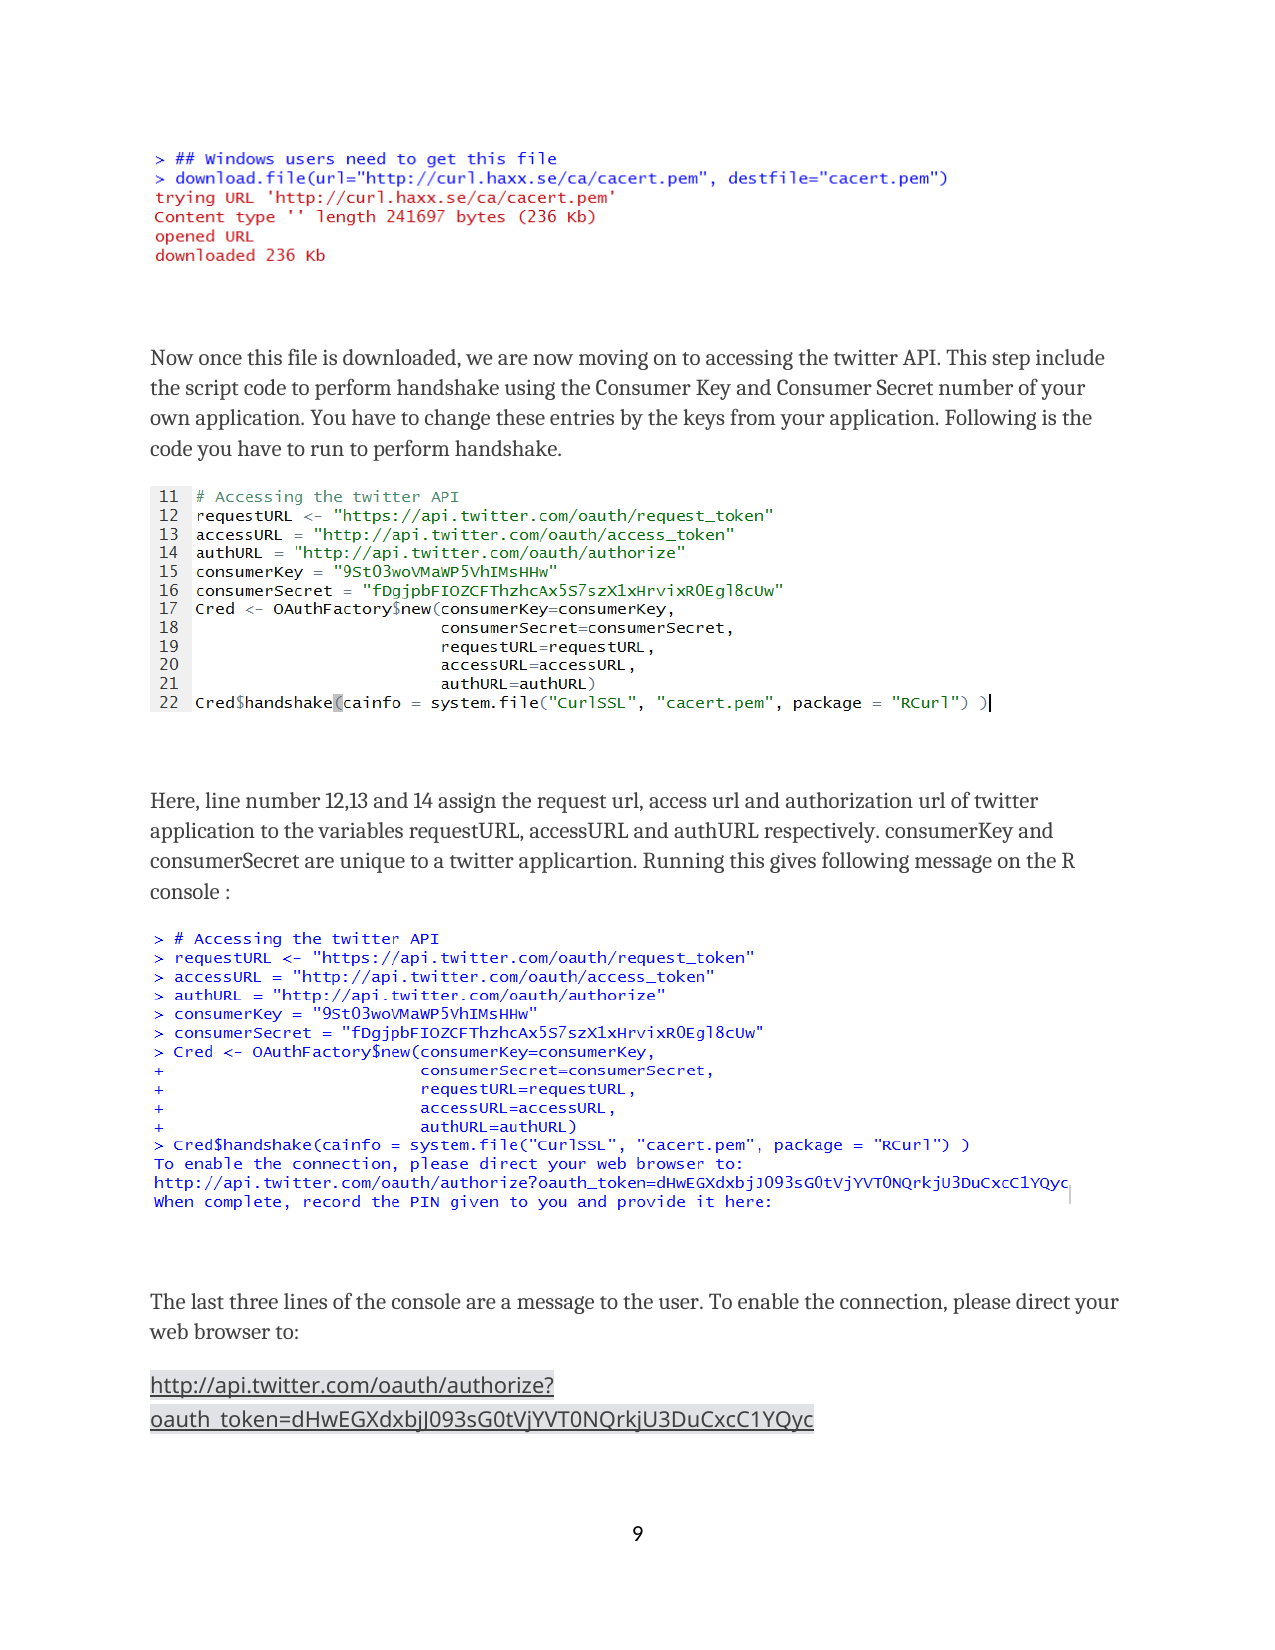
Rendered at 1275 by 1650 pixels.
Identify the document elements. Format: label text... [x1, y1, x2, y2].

text Here, line number 12,13 and 14 assign the request url, access url and authorization url of twitter application to the variables requestURL, accessURL and authURL respectively. consumerKey and consumerSecret are unique to a twitter applicartion. Running this gives following message on the R console : [150, 788, 1125, 905]
picture [150, 150, 1125, 269]
text The last three lines of the console are a message to the user. To enable the connection, please direct your web browser to: [150, 1289, 1125, 1345]
picture [150, 929, 1125, 1213]
text http://api.twitter.com/oauth/authorize?oauth_token=dHwEGXdxbjJ093sG0tVjYVT0NQrkjU3DuCxcC1YQyc [150, 1370, 1125, 1434]
picture [150, 486, 1125, 712]
text Now once this file is downloaded, we are now moving on to accessing the twitter API. This step include the script code to perform handshake using the Consumer Key and Consumer Secret number of your own application. You have to change these entries by the keys from your application. Following is the code you have to run to perform handshake. [150, 345, 1125, 462]
